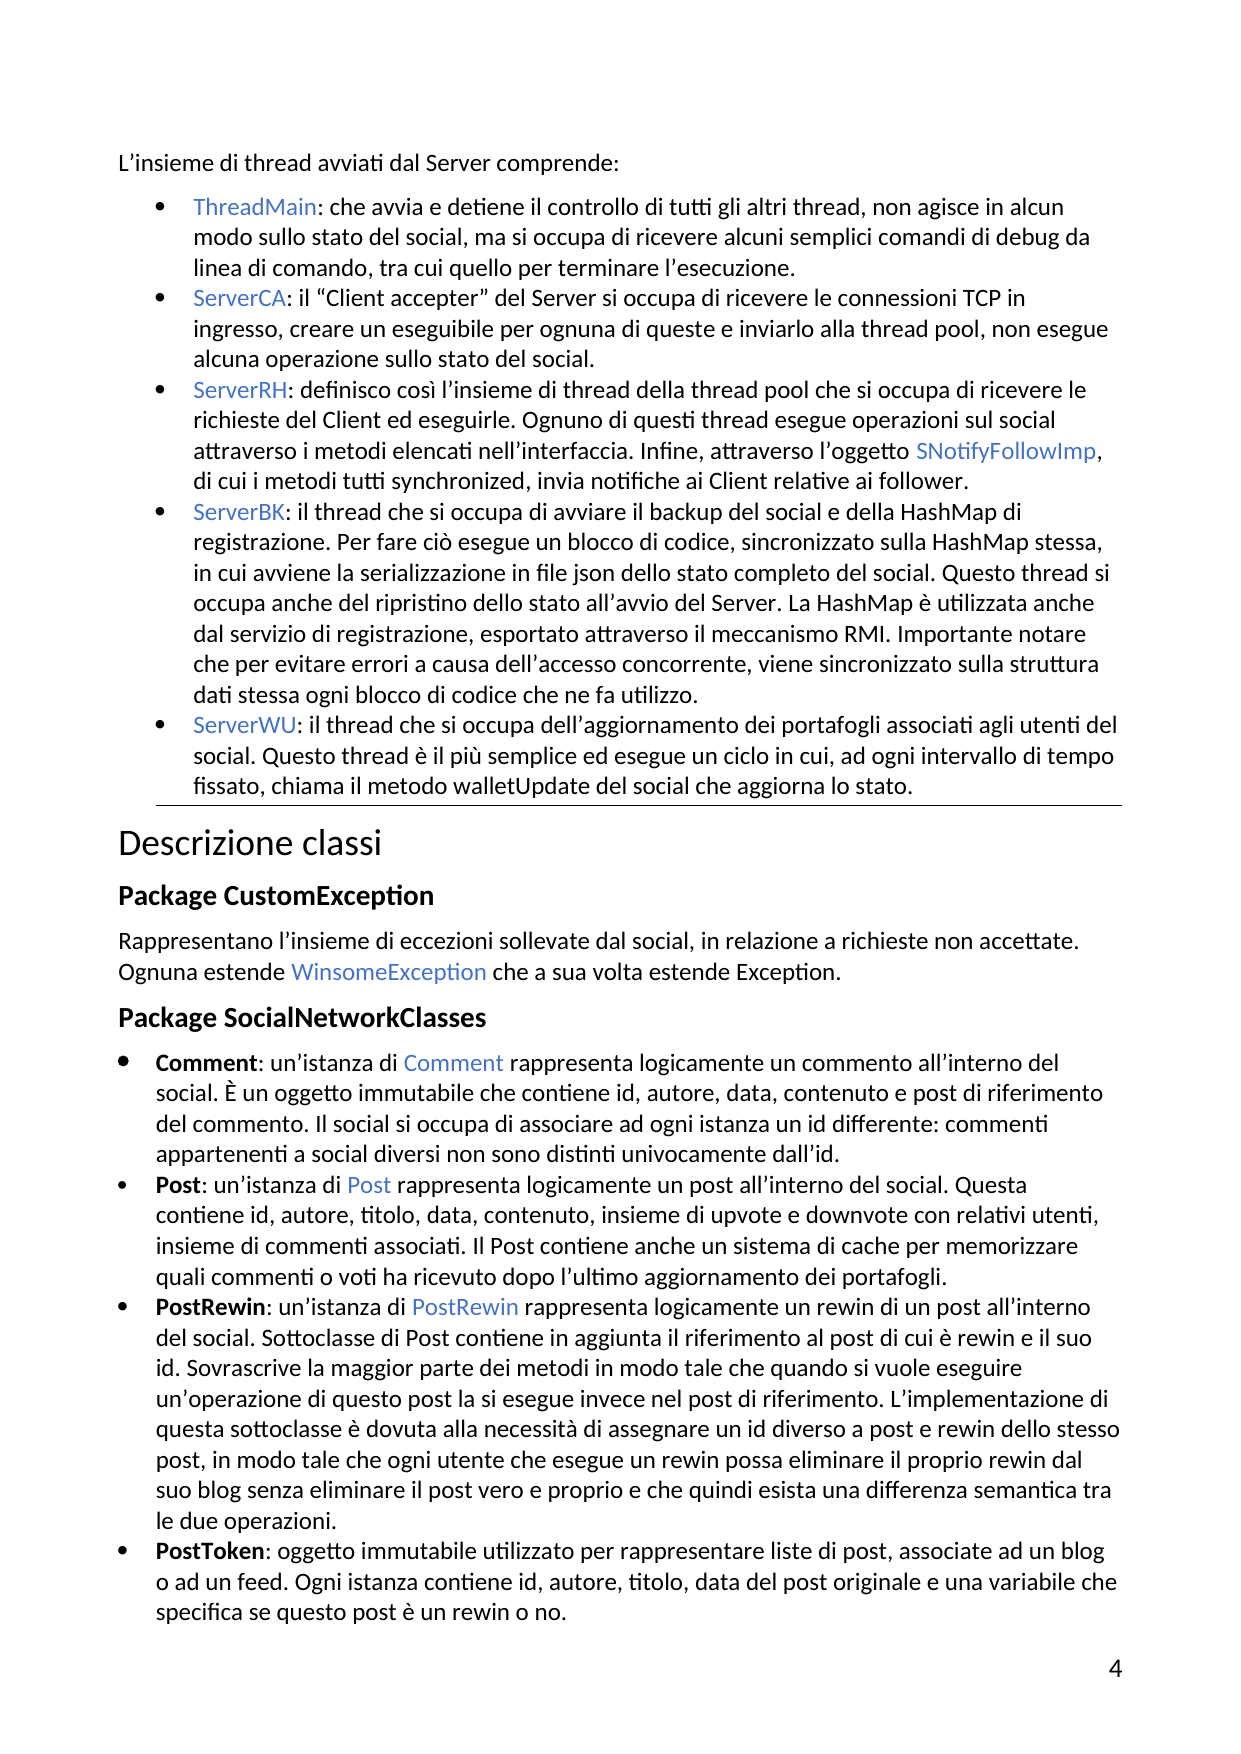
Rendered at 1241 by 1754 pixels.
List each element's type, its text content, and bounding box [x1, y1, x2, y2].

list ServerRH: definisco così l’insieme di thread della thread pool che si occupa di ricevere le richieste del Client ed eseguirle. Ognuno di questi thread esegue operazioni sul social attraverso i metodi elencati nell’interfaccia. Infine, attraverso l’oggetto SNotifyFollowImp, di cui i metodi tutti synchronized, invia notifiche ai Client relative ai follower. [156, 374, 1122, 496]
list ServerWU: il thread che si occupa dell’aggiornamento dei portafogli associati agli utenti del social. Questo thread è il più semplice ed esegue un ciclo in cui, ad ogni intervallo di tempo fissato, chiama il metodo walletUpdate del social che aggiorna lo stato. [156, 709, 1122, 805]
text L’insieme di thread avviati dal Server comprende: [118, 148, 1122, 178]
text Package SocialNetworkClasses [118, 999, 1122, 1034]
list ServerCA: il “Client accepter” del Server si occupa di ricevere le connessioni TCP in ingresso, creare un eseguibile per ognuna di queste e inviarlo alla thread pool, non esegue alcuna operazione sullo stato del social. [156, 282, 1122, 374]
list ServerBK: il thread che si occupa di avviare il backup del social e della HashMap di registrazione. Per fare ciò esegue un blocco di codice, sincronizzato sulla HashMap stessa, in cui avviene la serializzazione in file json dello stato completo del social. Questo thread si occupa anche del ripristino dello stato all’avvio del Server. La HashMap è utilizzata anche dal servizio di registrazione, esportato attraverso il meccanismo RMI. Importante notare che per evitare errori a causa dell’accesso concorrente, viene sincronizzato sulla struttura dati stessa ogni blocco di codice che ne fa utilizzo. [156, 496, 1122, 709]
list Comment: un’istanza di Comment rappresenta logicamente un commento all’interno del social. È un oggetto immutabile che contiene id, autore, data, contenuto e post di riferimento del commento. Il social si occupa di associare ad ogni istanza un id differente: commenti appartenenti a social diversi non sono distinti univocamente dall’id. [118, 1047, 1122, 1169]
text Package CustomException [118, 877, 1122, 913]
list Post: un’istanza di Post rappresenta logicamente un post all’interno del social. Questa contiene id, autore, titolo, data, contenuto, insieme di upvote e downvote con relativi utenti, insieme di commenti associati. Il Post contiene anche un sistema di cache per memorizzare quali commenti o voti ha ricevuto dopo l’ultimo aggiornamento dei portafogli. [118, 1169, 1122, 1291]
text Rappresentano l’insieme di eccezioni sollevate dal social, in relazione a richieste non accettate. Ognuna estende WinsomeException che a sua volta estende Exception. [118, 925, 1122, 986]
text Descrizione classi [118, 819, 1122, 864]
list PostToken: oggetto immutabile utilizzato per rappresentare liste di post, associate ad un blog o ad un feed. Ogni istanza contiene id, autore, titolo, data del post originale e una variabile che specifica se questo post è un rewin o no. [118, 1535, 1122, 1627]
list ThreadMain: che avvia e detiene il controllo di tutti gli altri thread, non agisce in alcun modo sullo stato del social, ma si occupa di ricevere alcuni semplici comandi di debug da linea di comando, tra cui quello per terminare l’esecuzione. [156, 191, 1122, 282]
list PostRewin: un’istanza di PostRewin rappresenta logicamente un rewin di un post all’interno del social. Sottoclasse di Post contiene in aggiunta il riferimento al post di cui è rewin e il suo id. Sovrascrive la maggior parte dei metodi in modo tale che quando si vuole eseguire un’operazione di questo post la si esegue invece nel post di riferimento. L’implementazione di questa sottoclasse è dovuta alla necessità di assegnare un id diverso a post e rewin dello stesso post, in modo tale che ogni utente che esegue un rewin possa eliminare il proprio rewin dal suo blog senza eliminare il post vero e proprio e che quindi esista una differenza semantica tra le due operazioni. [118, 1291, 1122, 1535]
